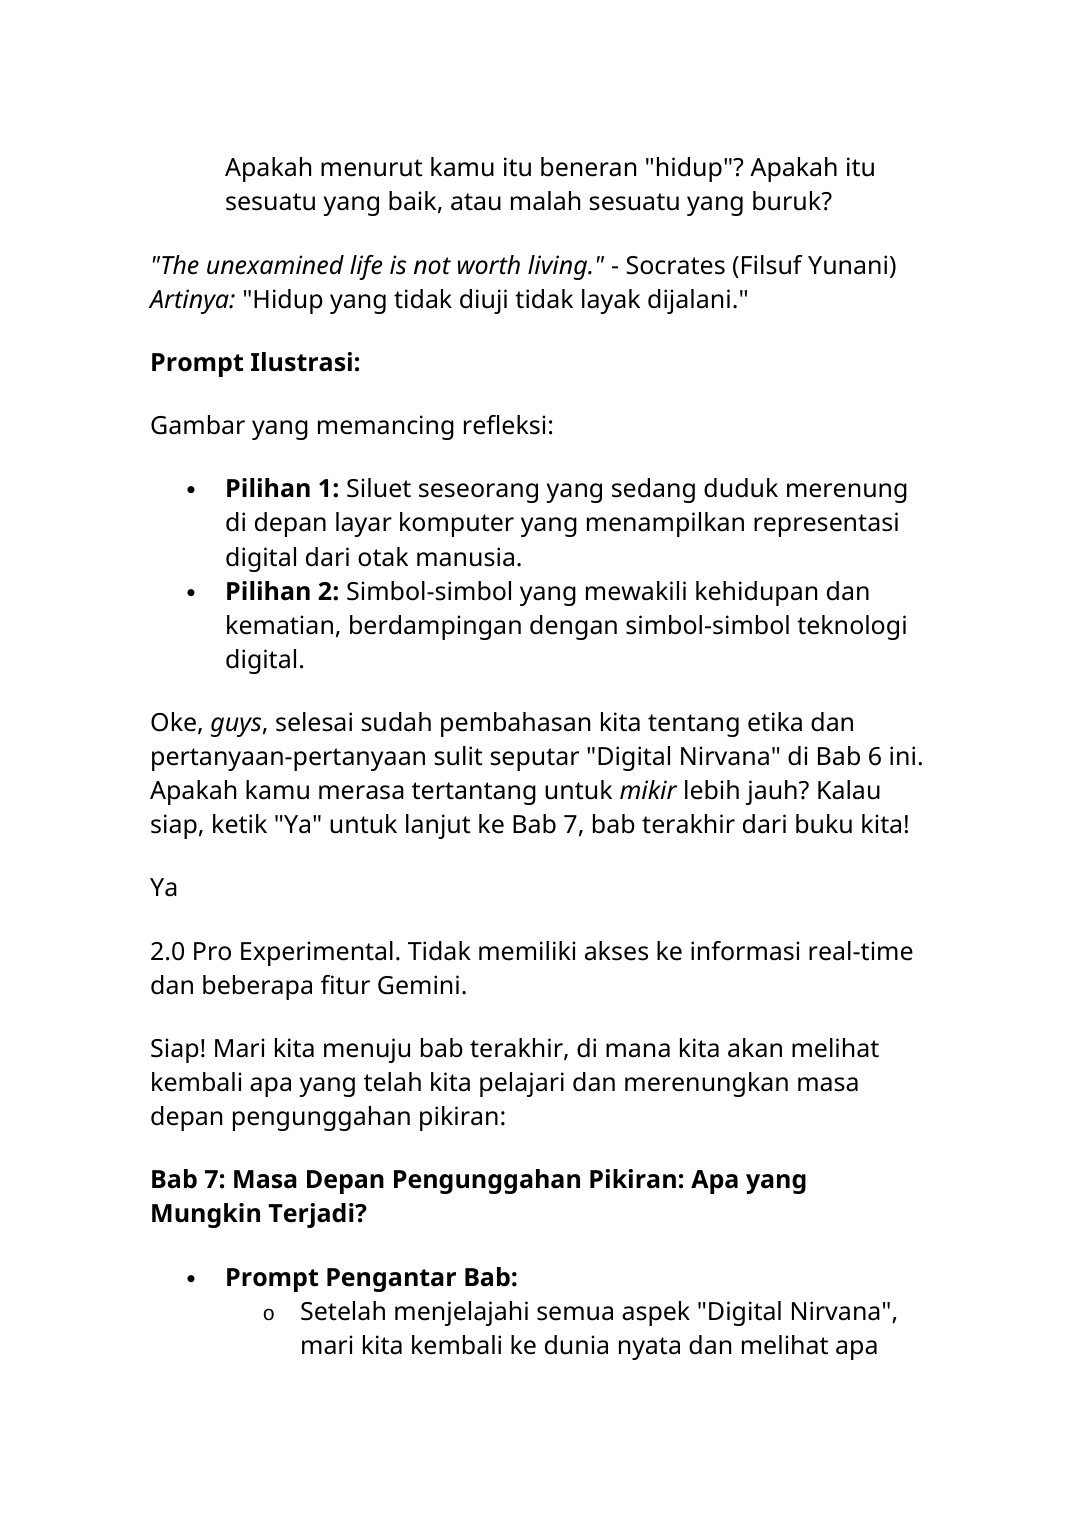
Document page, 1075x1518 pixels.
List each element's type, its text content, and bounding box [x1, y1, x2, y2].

text Oke, guys, selesai sudah pembahasan kita tentang etika dan pertanyaan-pertanyaan sulit seputar "Digital Nirvana" di Bab 6 ini. Apakah kamu merasa tertantang untuk mikir lebih jauh? Kalau siap, ketik "Ya" untuk lanjut ke Bab 7, bab terakhir dari buku kita! [150, 704, 925, 841]
text Bab 7: Masa Depan Pengunggahan Pikiran: Apa yang Mungkin Terjadi? [150, 1162, 925, 1230]
text Siap! Mari kita menuju bab terakhir, di mana kita akan melihat kembali apa yang telah kita pelajari dan merenungkan masa depan pengunggahan pikiran: [150, 1031, 925, 1133]
list Pilihan 1: Siluet seseorang yang sedang duduk merenung di depan layar komputer yang menampilkan representasi digital dari otak manusia. [187, 471, 925, 573]
text 2.0 Pro Experimental. Tidak memiliki akses ke informasi real-time dan beberapa fitur Gemini. [150, 933, 925, 1001]
text Prompt Ilustrasi: [150, 344, 925, 379]
text "The unexamined life is not worth living." - Socrates (Filsuf Yunani) Artinya: "Hidup yang tidak diuji tidak layak dijalani." [150, 247, 925, 315]
text Ya [150, 870, 925, 904]
text Gambar yang memancing refleksi: [150, 408, 925, 442]
list Pilihan 2: Simbol-simbol yang mewakili kehidupan dan kematian, berdampingan dengan simbol-simbol teknologi digital. [187, 573, 925, 675]
list Prompt Pengantar Bab: [187, 1259, 925, 1293]
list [262, 1293, 925, 1361]
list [187, 150, 925, 218]
